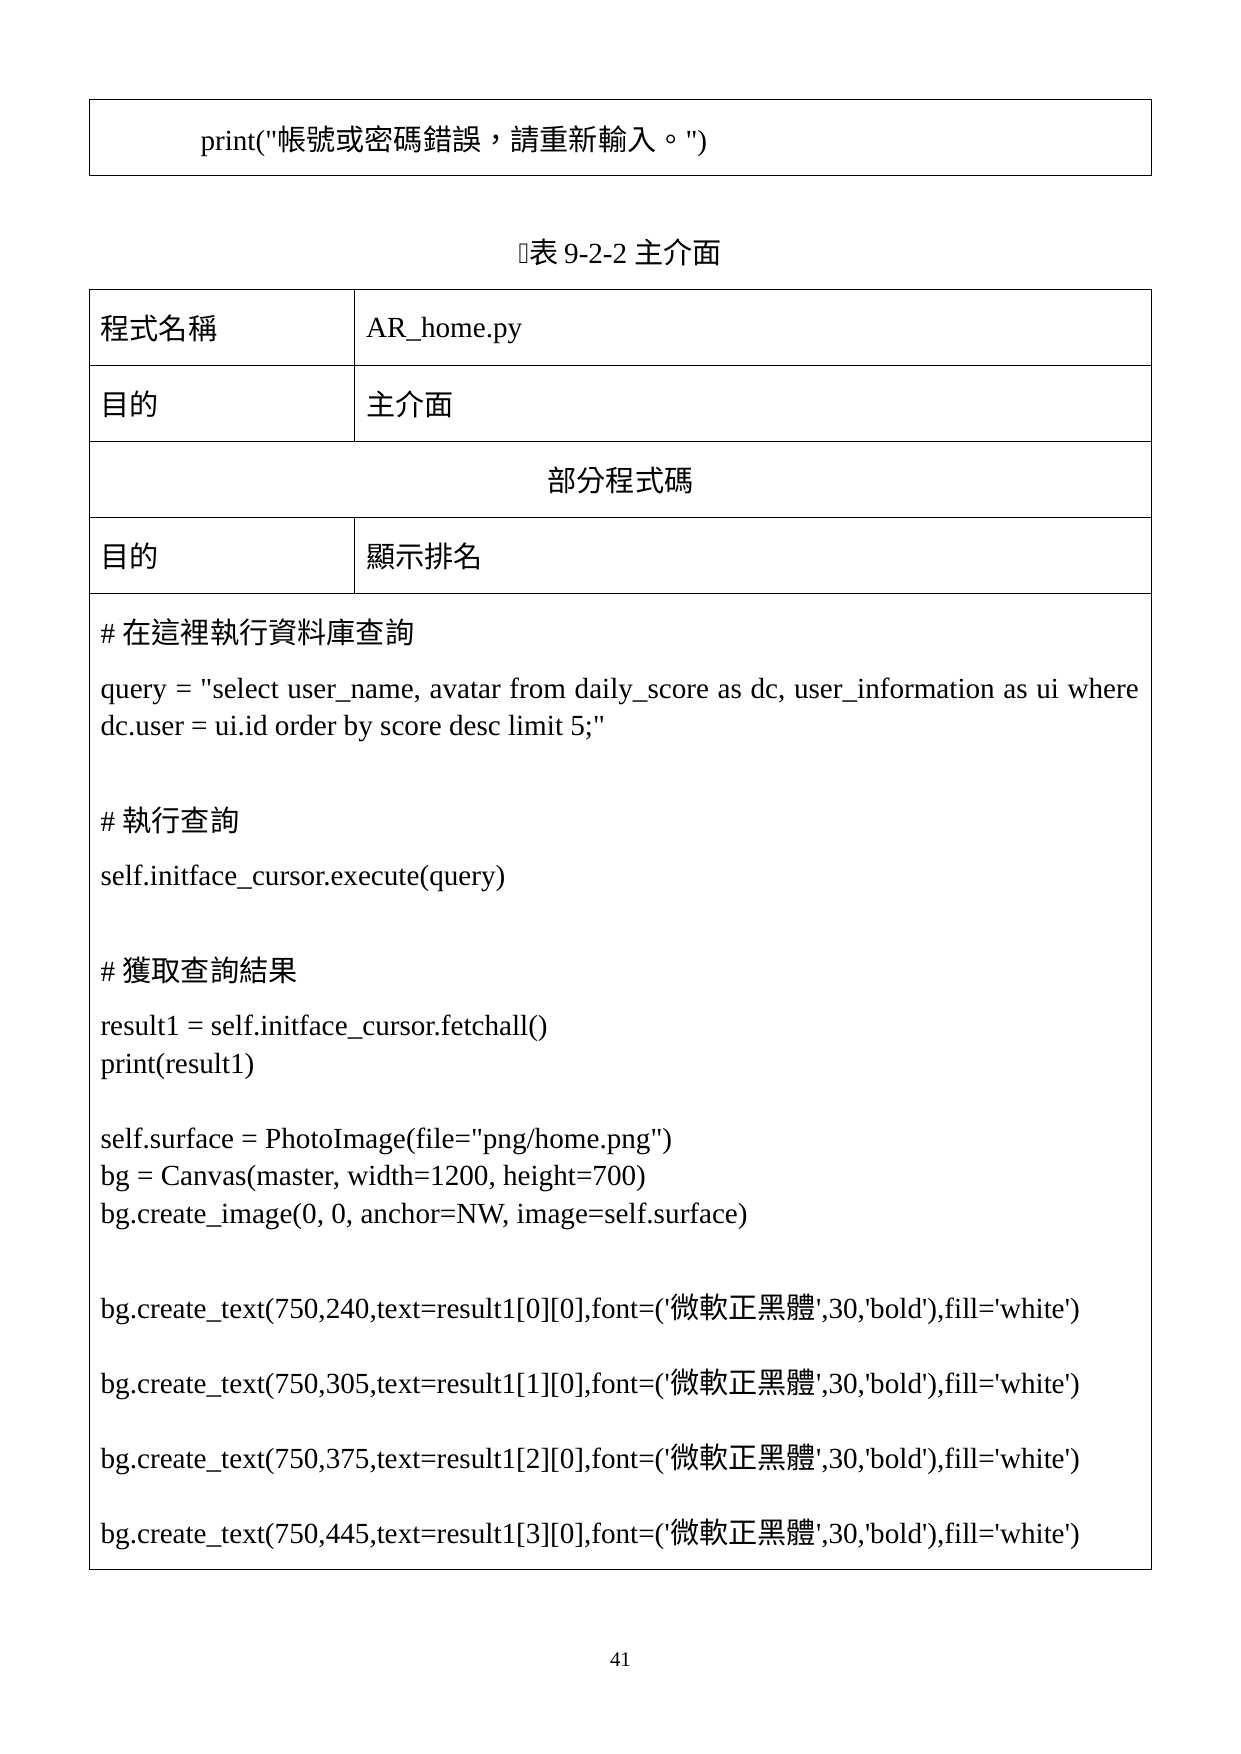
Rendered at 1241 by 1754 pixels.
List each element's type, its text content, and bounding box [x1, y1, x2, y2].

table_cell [90, 594, 1151, 1569]
text 表9-2-2 主介面 [89, 213, 1152, 288]
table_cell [90, 100, 1151, 175]
table_header AR_home.py [355, 290, 1151, 364]
table_cell 部分程式碼 [90, 442, 1151, 517]
table_cell 目的 [90, 518, 354, 593]
table_cell 目的 [90, 366, 354, 441]
table_cell 顯示排名 [355, 518, 1151, 593]
table_cell 主介面 [355, 366, 1151, 441]
table_header 程式名稱 [90, 290, 354, 364]
